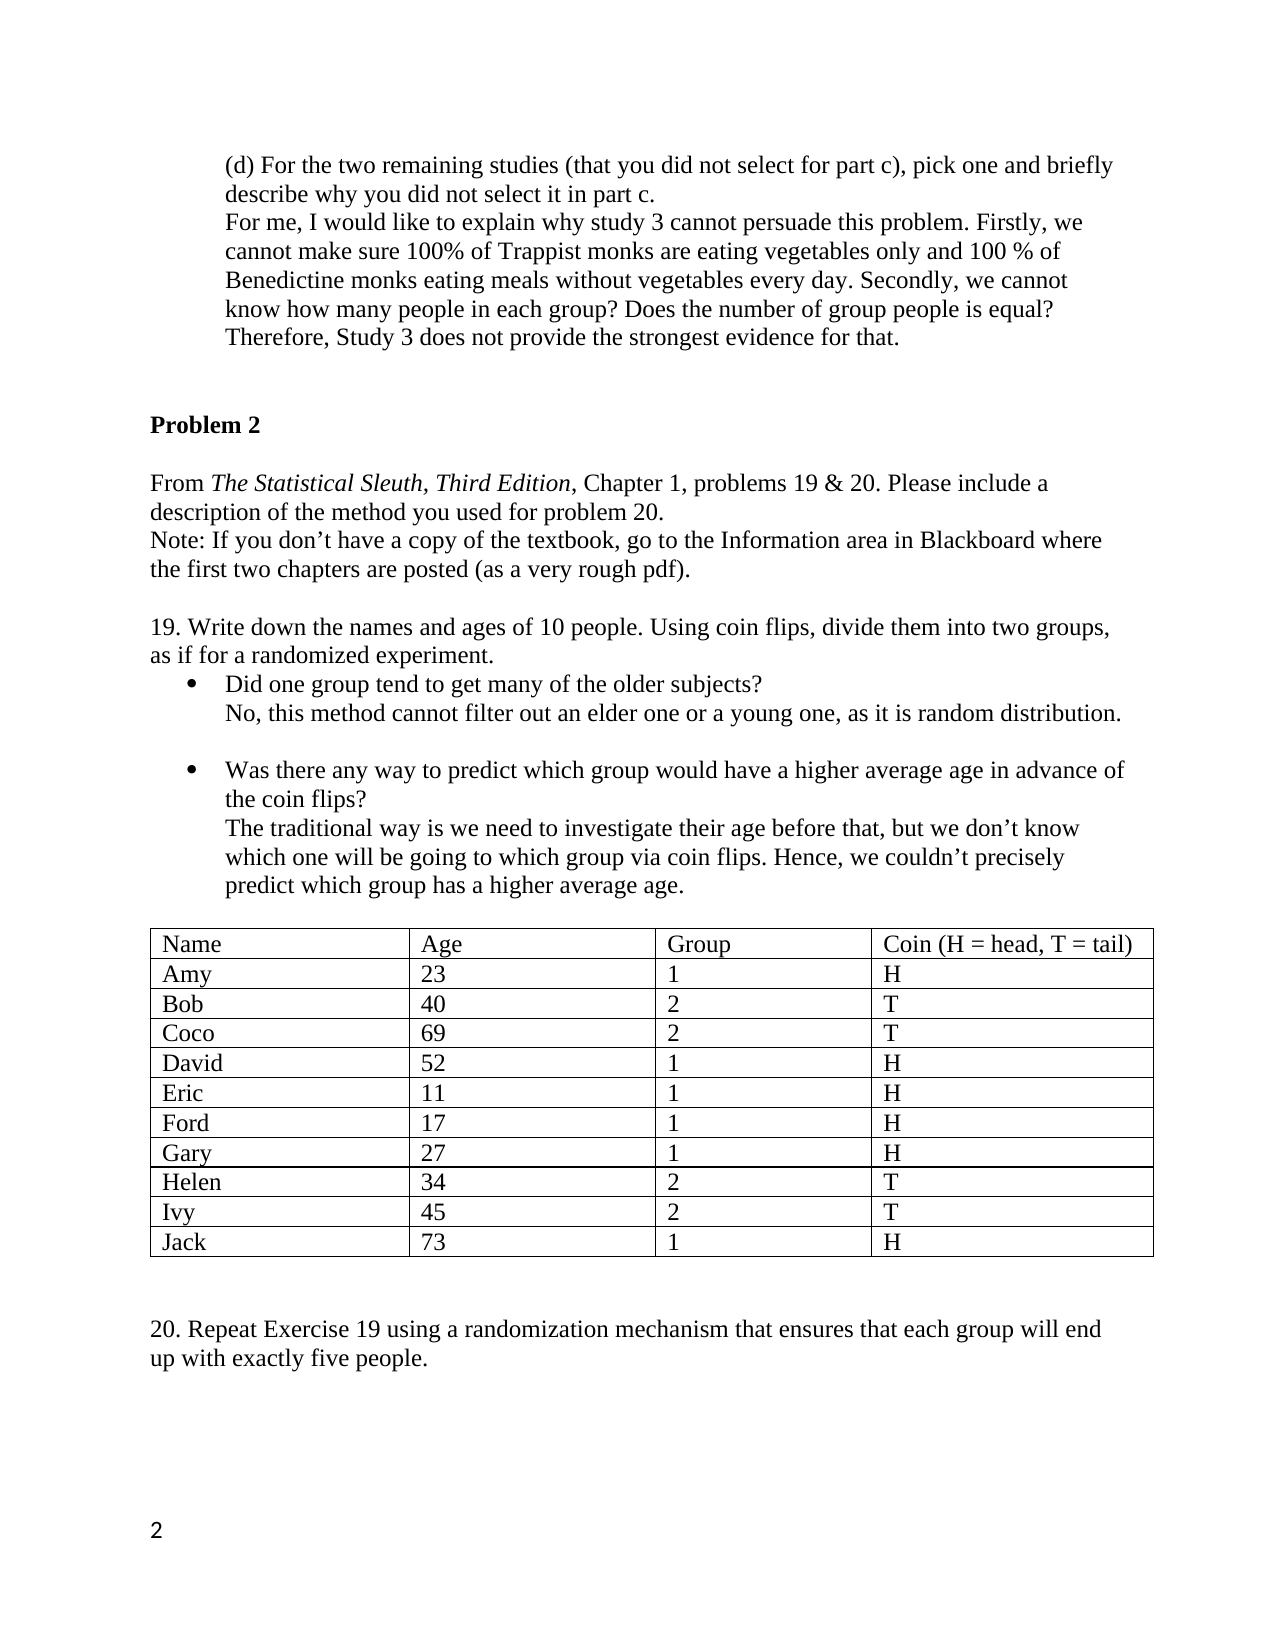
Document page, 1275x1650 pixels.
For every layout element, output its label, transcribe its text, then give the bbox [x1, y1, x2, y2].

table_header Group [656, 929, 871, 958]
table_cell 2 [656, 1197, 871, 1226]
text 19. Write down the names and ages of 10 people. Using coin flips, divide them into two groups, as if for a randomized experiment. [150, 612, 1125, 669]
table_cell 45 [410, 1197, 655, 1226]
table_cell 2 [656, 1019, 871, 1047]
table_cell H [872, 1048, 1153, 1077]
table_cell 69 [410, 1019, 655, 1047]
table_cell 2 [656, 1168, 871, 1196]
table_cell 1 [656, 959, 871, 988]
table_cell T [872, 1019, 1153, 1047]
table_cell T [872, 1197, 1153, 1226]
list Did one group tend to get many of the older subjects? [187, 669, 1125, 698]
table_cell 2 [656, 989, 871, 1017]
text For me, I would like to explain why study 3 cannot persuade this problem. Firstly, we cannot make sure 100% of Trappist monks are eating vegetables only and 100 % of Benedictine monks eating meals without vegetables every day. Secondly, we cannot know how many people in each group? Does the number of group people is equal? Therefore, Study 3 does not provide the strongest evidence for that. [150, 207, 1125, 351]
table_cell T [872, 1168, 1153, 1196]
table_cell Amy [151, 959, 409, 988]
table_cell 1 [656, 1227, 871, 1256]
table_cell H [872, 1108, 1153, 1137]
table_cell 1 [656, 1048, 871, 1077]
text From The Statistical Sleuth, Third Edition, Chapter 1, problems 19 & 20. Please include a description of the method you used for problem 20. [150, 468, 1125, 526]
list The traditional way is we need to investigate their age before that, but we don’t know which one will be going to which group via coin flips. Hence, we couldn’t precisely predict which group has a higher average age. [225, 813, 1125, 899]
table_cell Coco [151, 1019, 409, 1047]
table_cell Jack [151, 1227, 409, 1256]
table_cell 11 [410, 1078, 655, 1107]
table_cell 1 [656, 1108, 871, 1137]
table_cell 1 [656, 1078, 871, 1107]
table_cell Eric [151, 1078, 409, 1107]
text 20. Repeat Exercise 19 using a randomization mechanism that ensures that each group will end up with exactly five people. [150, 1314, 1125, 1372]
table_cell H [872, 959, 1153, 988]
text Problem 2 [150, 411, 1125, 439]
table_header Age [410, 929, 655, 958]
table_cell Ford [151, 1108, 409, 1137]
table_cell 40 [410, 989, 655, 1017]
table_cell 27 [410, 1138, 655, 1166]
text Note: If you don’t have a copy of the textbook, go to the Information area in Blackboard where the first two chapters are posted (as a very rough pdf). [150, 526, 1125, 583]
table_cell 17 [410, 1108, 655, 1137]
table_cell Bob [151, 989, 409, 1017]
table_cell Helen [151, 1168, 409, 1196]
table_header Name [151, 929, 409, 958]
table_cell T [872, 989, 1153, 1017]
table_cell Ivy [151, 1197, 409, 1226]
table_cell 73 [410, 1227, 655, 1256]
table_cell H [872, 1227, 1153, 1256]
table_cell David [151, 1048, 409, 1077]
table_header Coin (H = head, T = tail) [872, 929, 1153, 958]
text (d) For the two remaining studies (that you did not select for part c), pick one and briefly describe why you did not select it in part c. [150, 150, 1125, 207]
list Was there any way to predict which group would have a higher average age in advance of the coin flips? [187, 756, 1125, 813]
table_cell H [872, 1138, 1153, 1166]
table_cell 52 [410, 1048, 655, 1077]
table_cell 1 [656, 1138, 871, 1166]
table_cell 34 [410, 1168, 655, 1196]
table_cell H [872, 1078, 1153, 1107]
table_cell Gary [151, 1138, 409, 1166]
list No, this method cannot filter out an elder one or a young one, as it is random distribution. [225, 698, 1125, 727]
table_cell 23 [410, 959, 655, 988]
